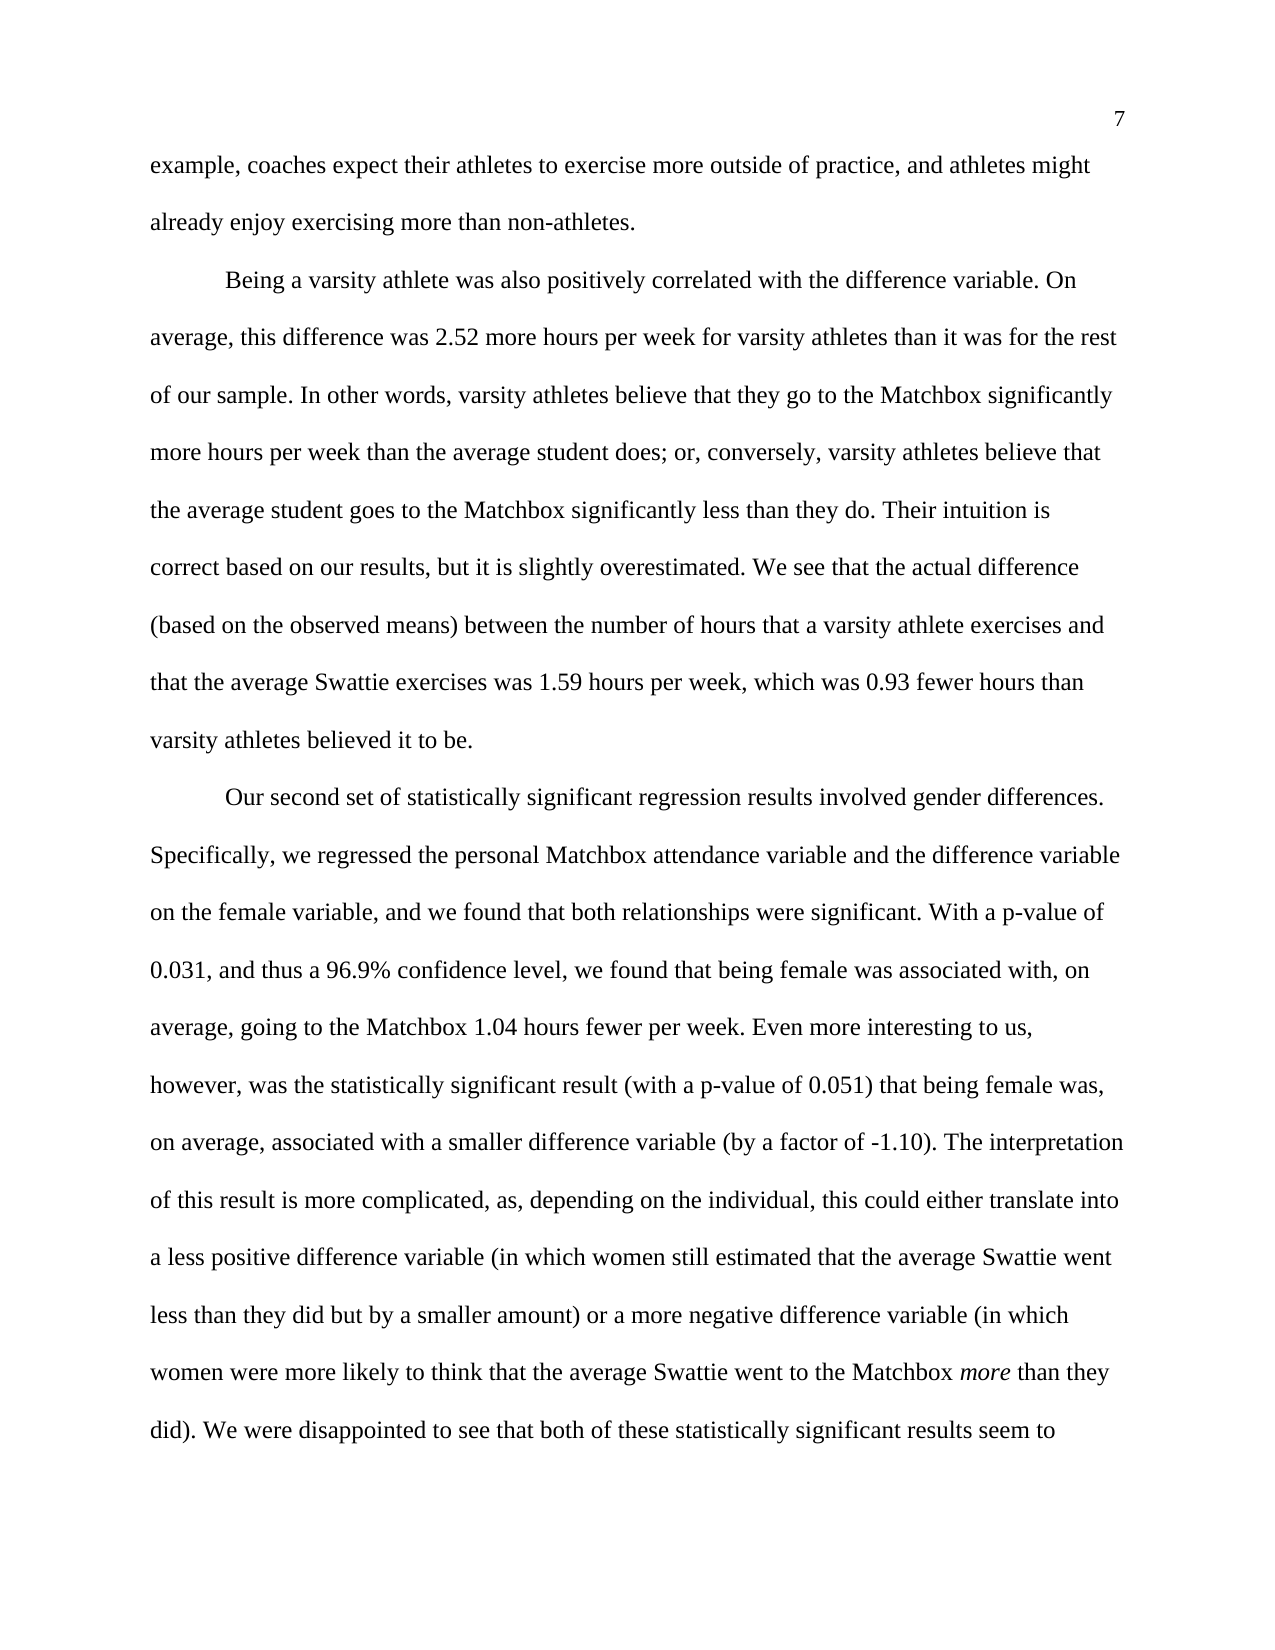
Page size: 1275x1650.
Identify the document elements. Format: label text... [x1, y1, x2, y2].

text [150, 150, 1125, 236]
text Being a varsity athlete was also positively correlated with the difference variable. On average, this difference was 2.52 more hours per week for varsity athletes than it was for the rest of our sample. In other words, varsity athletes believe that they go to the Matchbox significantly more hours per week than the average student does; or, conversely, varsity athletes believe that the average student goes to the Matchbox significantly less than they do. Their intuition is correct based on our results, but it is slightly overestimated. We see that the actual difference (based on the observed means) between the number of hours that a varsity athlete exercises and that the average Swattie exercises was 1.59 hours per week, which was 0.93 fewer hours than varsity athletes believed it to be. [150, 265, 1125, 754]
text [150, 782, 1125, 1444]
